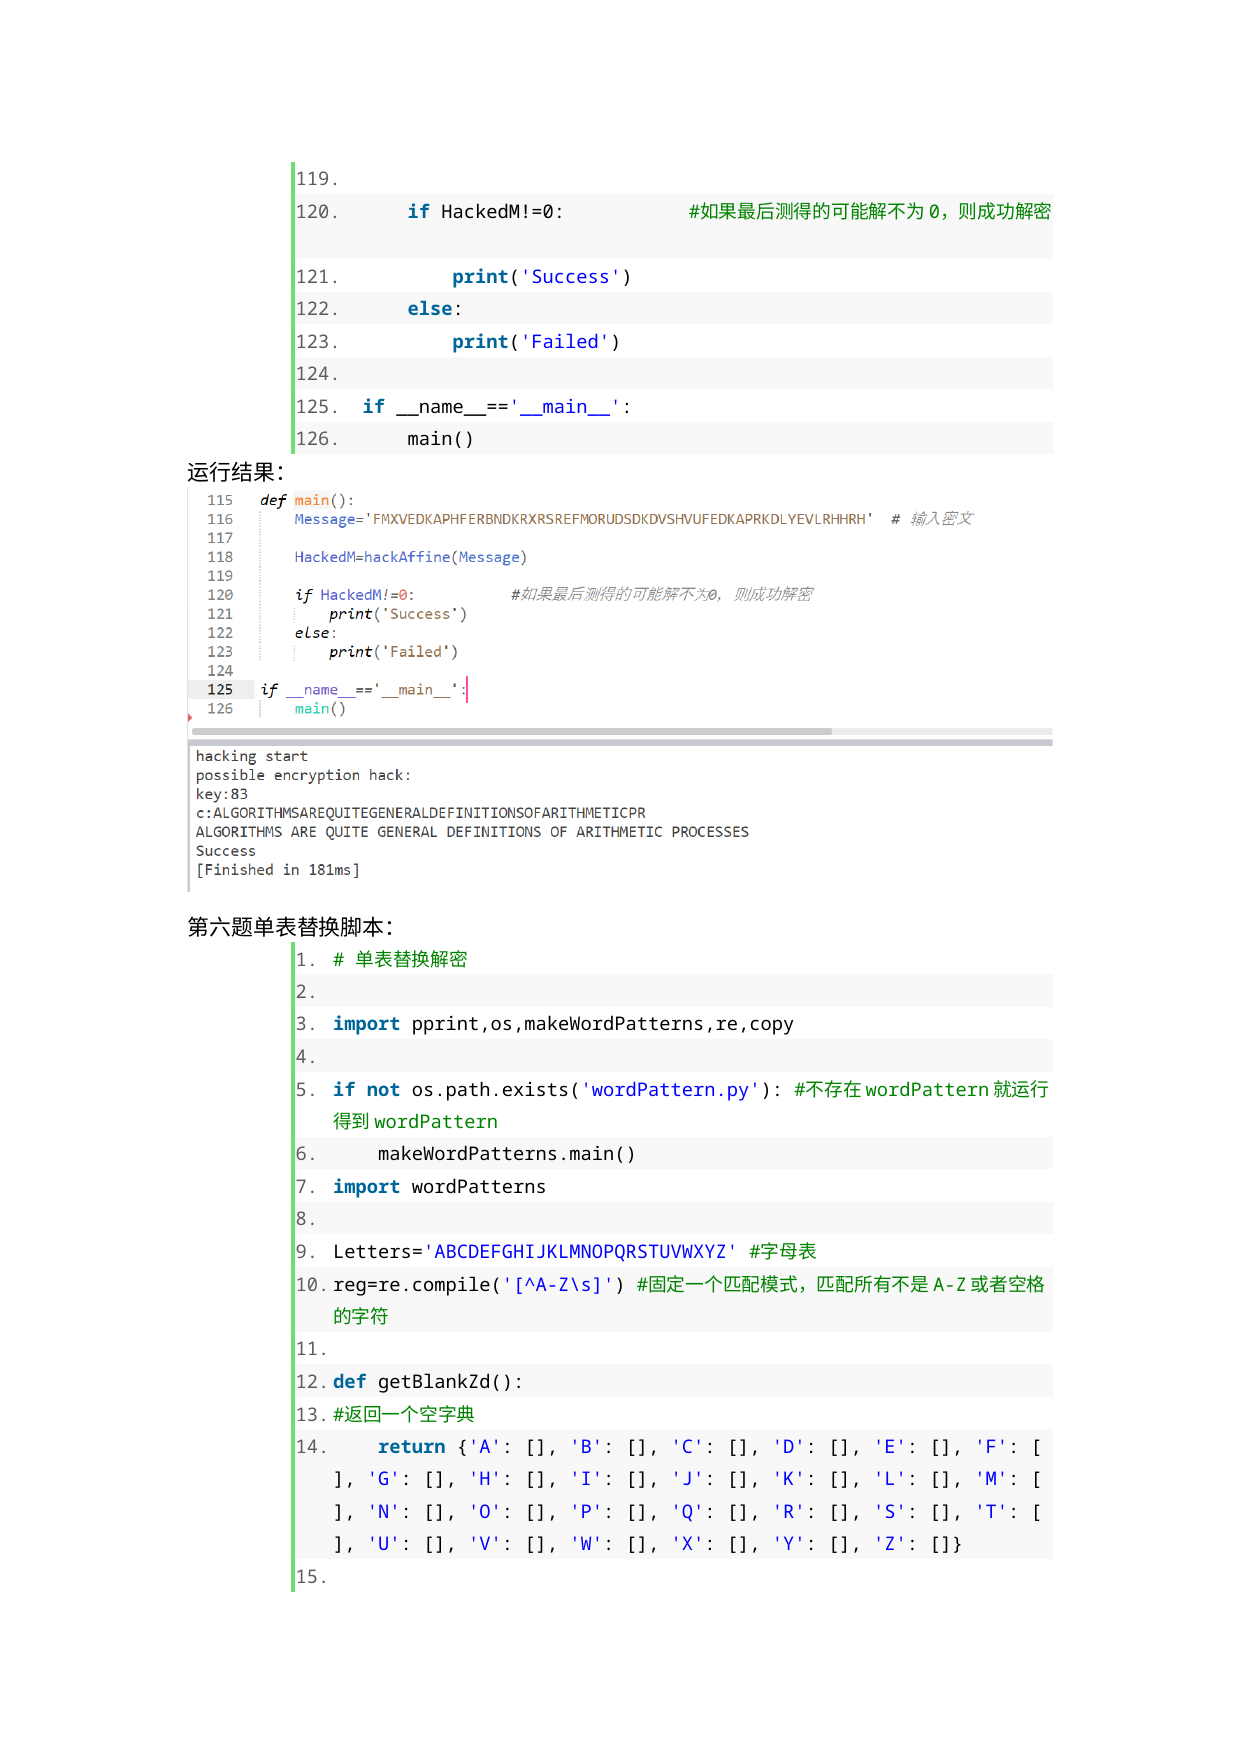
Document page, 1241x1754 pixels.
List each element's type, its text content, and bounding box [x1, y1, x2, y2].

list if not os.path.exists('wordPattern.py'): #不存在wordPattern就运行得到wordPattern [295, 1072, 1053, 1137]
list main() [295, 422, 1053, 454]
text 第六题单表替换脚本： [187, 909, 1053, 942]
list import pprint,os,makeWordPatterns,re,copy [295, 1007, 1053, 1039]
text 运行结果： [187, 454, 1053, 487]
list # 单表替换解密 [295, 942, 1053, 974]
list import wordPatterns [295, 1169, 1053, 1202]
list print('Success') [295, 259, 1053, 292]
list print('Failed') [295, 324, 1053, 357]
list if HackedM!=0: #如果最后测得的可能解不为0，则成功解密 [295, 194, 1053, 259]
list #返回一个空字典 [295, 1397, 1053, 1429]
picture [187, 487, 1053, 892]
list return {'A': [], 'B': [], 'C': [], 'D': [], 'E': [], 'F': [], 'G': [], 'H': [], 'I': [], 'J': [], 'K': [], 'L': [], 'M': [], 'N': [], 'O': [], 'P': [], 'Q': [], 'R': [], 'S': [], 'T': [], 'U': [], 'V': [], 'W': [], 'X': [], 'Y': [], 'Z': []} [295, 1429, 1053, 1559]
list reg=re.compile('[^A-Z\s]') #固定一个匹配模式，匹配所有不是A-Z或者空格的字符 [295, 1267, 1053, 1332]
list makeWordPatterns.main() [295, 1137, 1053, 1169]
list if __name__=='__main__': [295, 389, 1053, 422]
list Letters='ABCDEFGHIJKLMNOPQRSTUVWXYZ' #字母表 [295, 1234, 1053, 1267]
list def getBlankZd(): [295, 1364, 1053, 1397]
list else: [295, 292, 1053, 324]
